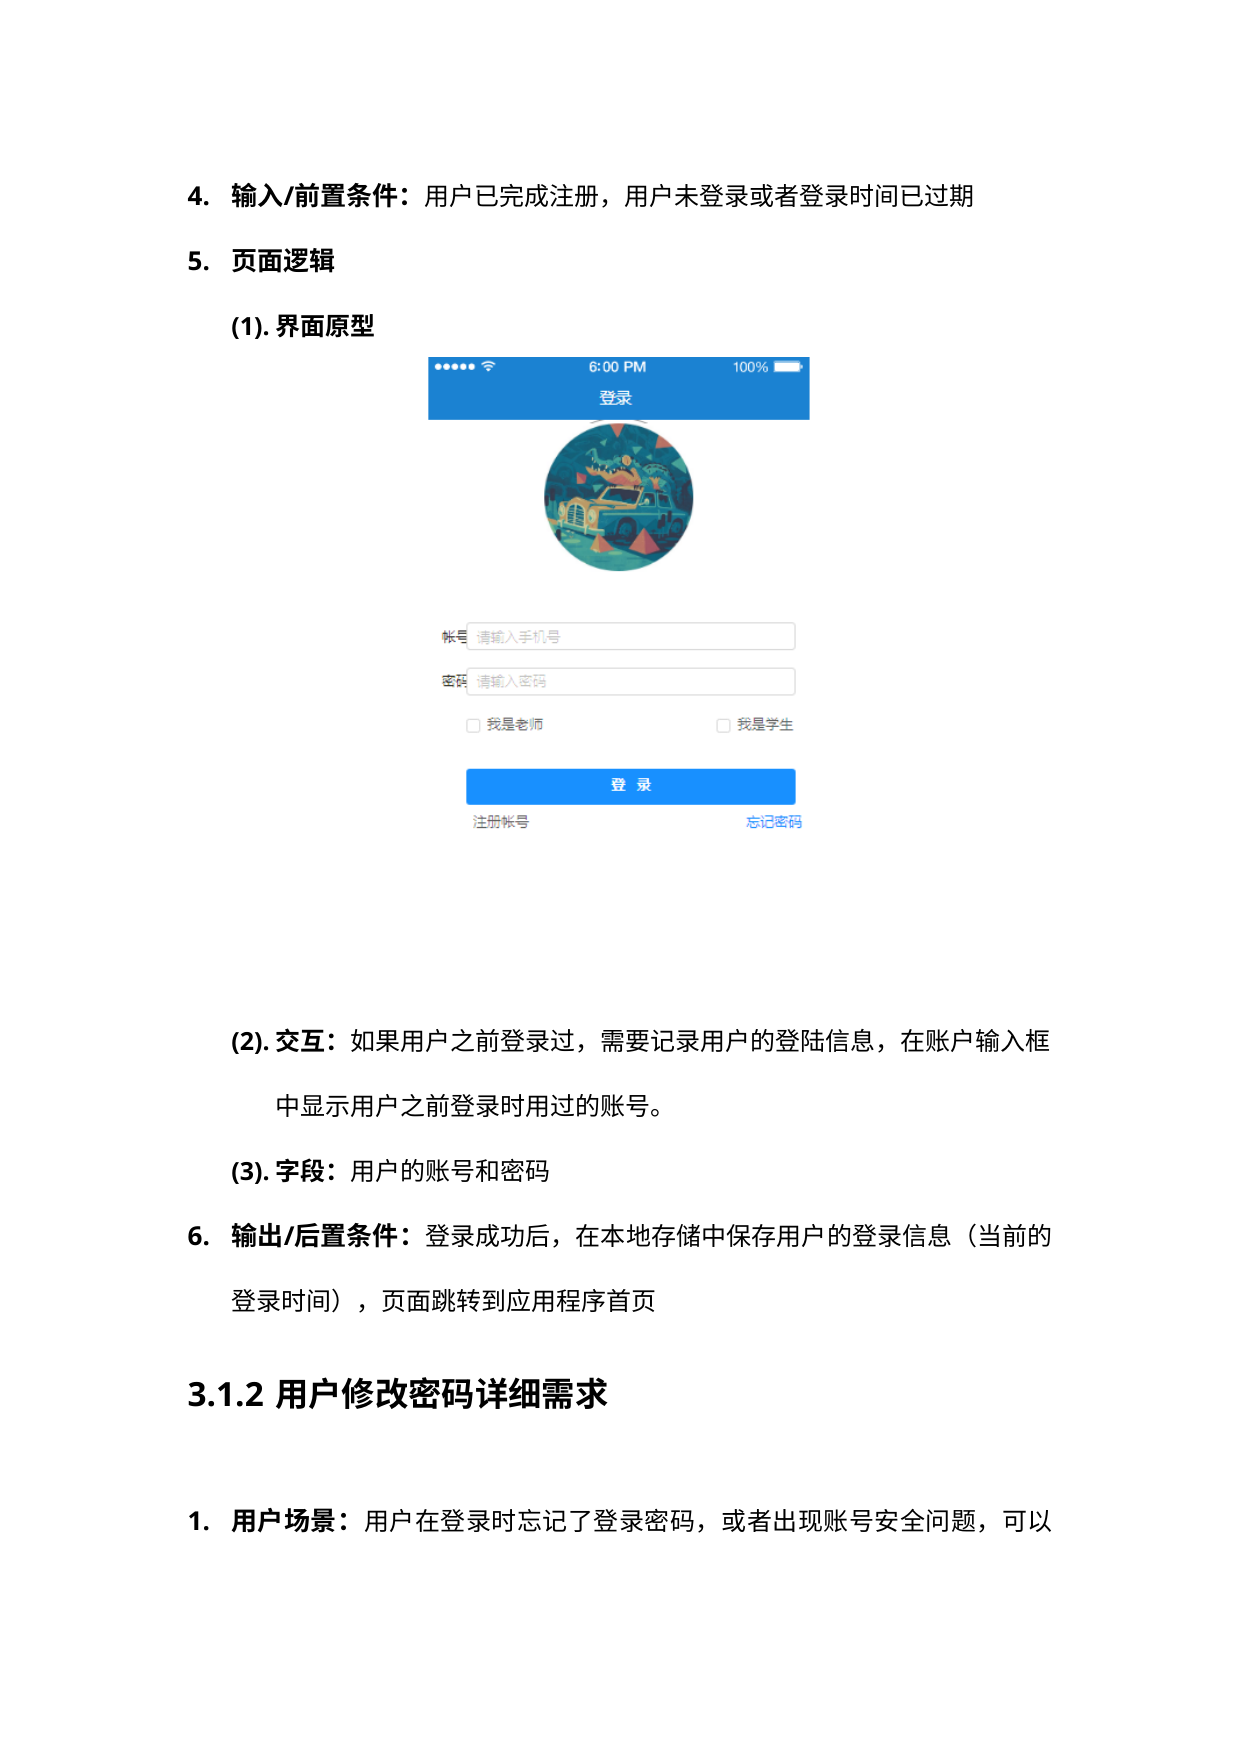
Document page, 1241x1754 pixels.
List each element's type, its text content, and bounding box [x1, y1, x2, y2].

list 页面逻辑 [187, 227, 1053, 292]
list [187, 1486, 1053, 1551]
list 输入/前置条件：用户已完成注册，用户未登录或者登录时间已过期 [187, 162, 1053, 227]
subtitle 用户修改密码详细需求 [187, 1359, 1053, 1424]
list 交互：如果用户之前登录过，需要记录用户的登陆信息，在账户输入框中显示用户之前登录时用过的账号。 [231, 1007, 1053, 1137]
list 输出/后置条件：登录成功后，在本地存储中保存用户的登录信息（当前的登录时间），页面跳转到应用程序首页 [187, 1202, 1053, 1332]
list 界面原型 [231, 292, 1053, 357]
list 字段：用户的账号和密码 [231, 1137, 1053, 1202]
picture [428, 357, 812, 991]
